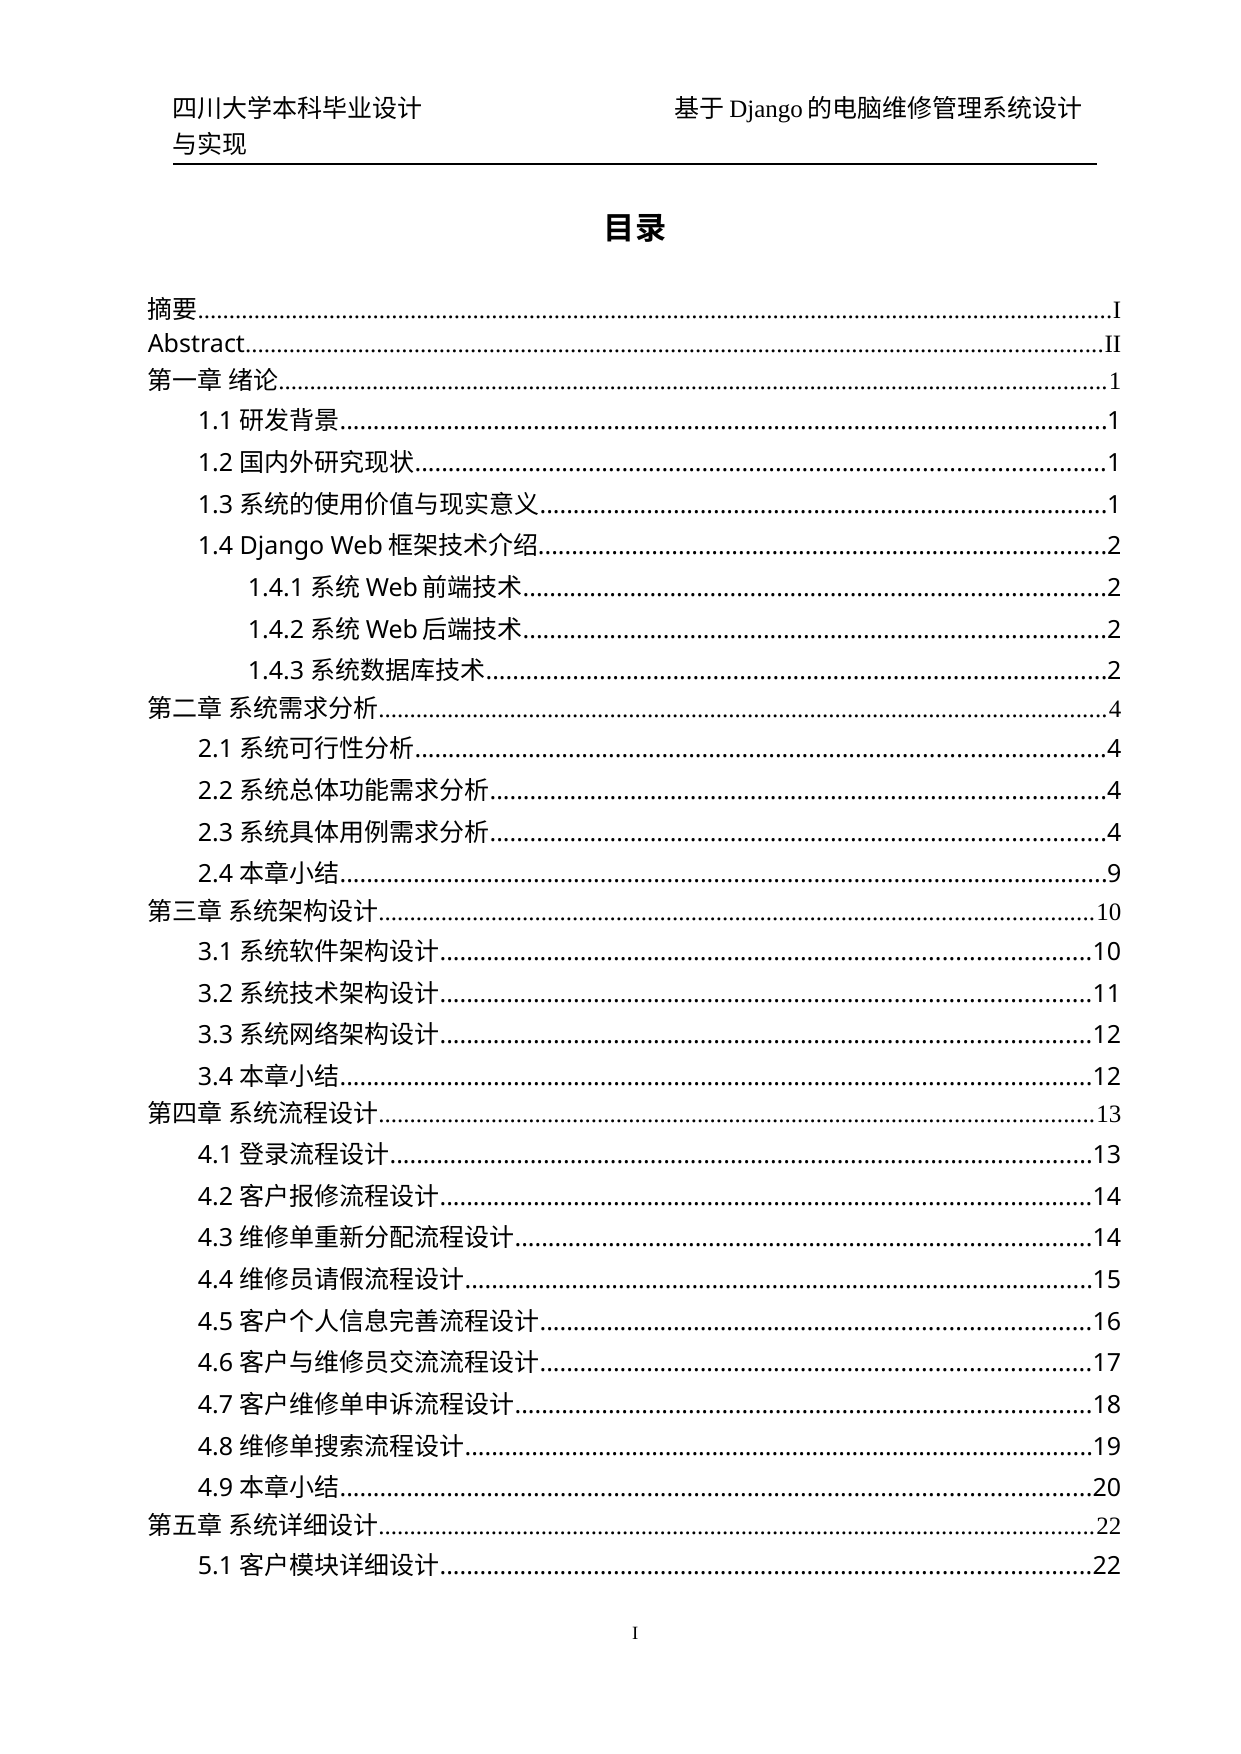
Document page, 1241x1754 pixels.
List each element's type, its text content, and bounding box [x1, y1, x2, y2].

text 1.2 国内外研究现状 1 [198, 438, 1122, 480]
text 第二章 系统需求分析 4 [148, 688, 1122, 724]
text 第三章 系统架构设计 10 [148, 891, 1122, 927]
text 4.3 维修单重新分配流程设计 14 [198, 1213, 1122, 1255]
text 4.8 维修单搜索流程设计 19 [198, 1422, 1122, 1463]
text 5.1 客户模块详细设计 22 [198, 1541, 1122, 1583]
text 2.2 系统总体功能需求分析 4 [198, 766, 1122, 808]
text 1.4.2 系统Web后端技术 2 [248, 605, 1122, 646]
text 4.4 维修员请假流程设计 15 [198, 1255, 1122, 1297]
text 4.9 本章小结 20 [198, 1463, 1122, 1505]
text 3.3 系统网络架构设计 12 [198, 1011, 1122, 1052]
text 2.3 系统具体用例需求分析 4 [198, 808, 1122, 849]
text 3.1 系统软件架构设计 10 [198, 927, 1122, 969]
text 2.1 系统可行性分析 4 [198, 724, 1122, 766]
text 第一章 绪论 1 [148, 360, 1122, 396]
text 3.4 本章小结 12 [198, 1052, 1122, 1094]
text 1.4 Django Web框架技术介绍 2 [198, 521, 1122, 563]
text 4.2 客户报修流程设计 14 [198, 1172, 1122, 1213]
text 2.4 本章小结 9 [198, 849, 1122, 891]
text 1.3 系统的使用价值与现实意义 1 [198, 480, 1122, 521]
text 4.5 客户个人信息完善流程设计 16 [198, 1297, 1122, 1338]
text 4.7 客户维修单申诉流程设计 18 [198, 1380, 1122, 1422]
text 4.6 客户与维修员交流流程设计 17 [198, 1338, 1122, 1380]
text 3.2 系统技术架构设计 11 [198, 969, 1122, 1011]
text Abstract II [148, 326, 1122, 360]
text 1.4.3 系统数据库技术 2 [248, 646, 1122, 688]
text 目录 [148, 206, 1122, 248]
text 第五章 系统详细设计 22 [148, 1505, 1122, 1541]
text 第四章 系统流程设计 13 [148, 1094, 1122, 1130]
text 4.1 登录流程设计 13 [198, 1130, 1122, 1172]
text 摘要 I [148, 290, 1122, 326]
text 1.1 研发背景 1 [198, 396, 1122, 438]
text 1.4.1 系统Web前端技术 2 [248, 563, 1122, 605]
